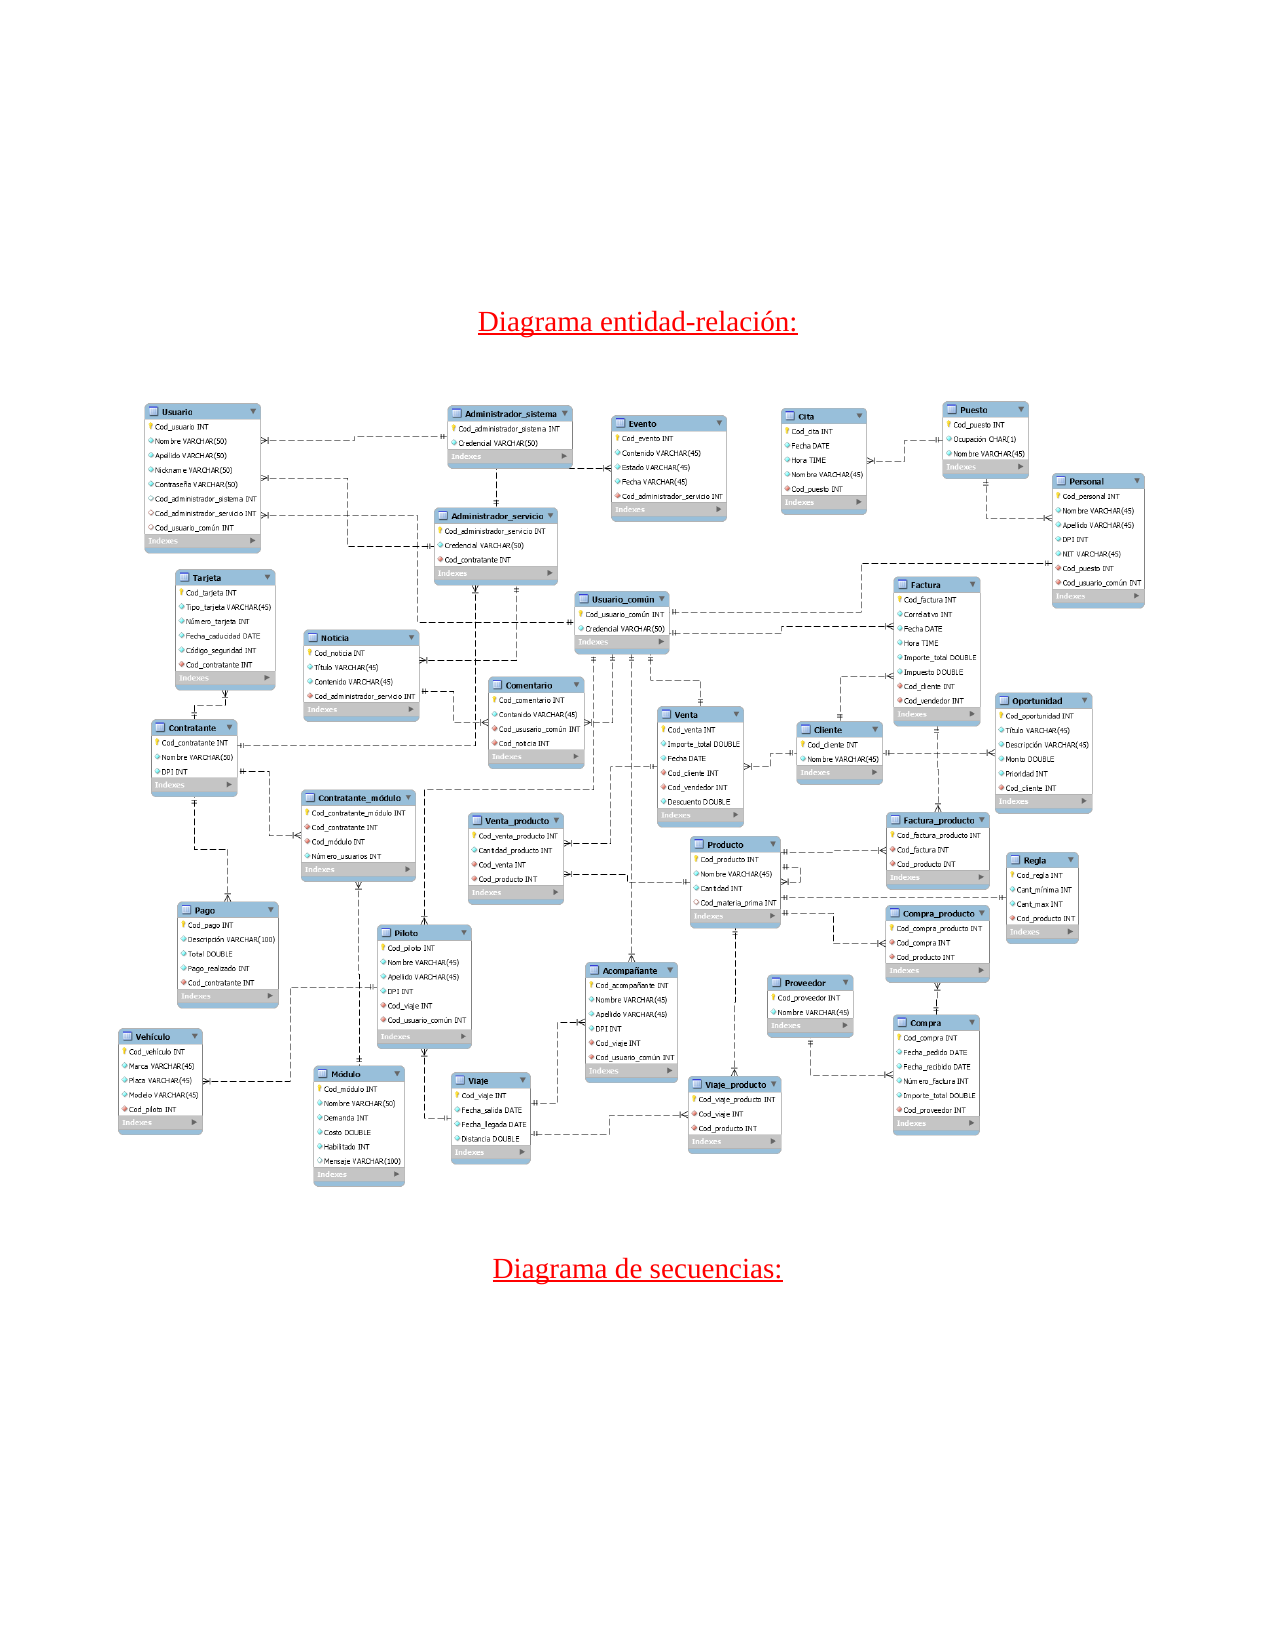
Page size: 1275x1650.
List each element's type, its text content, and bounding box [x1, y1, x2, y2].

text Diagrama de secuencias: [118, 1251, 1157, 1285]
picture [118, 397, 1157, 1195]
text Diagrama entidad-relación: [118, 304, 1157, 338]
